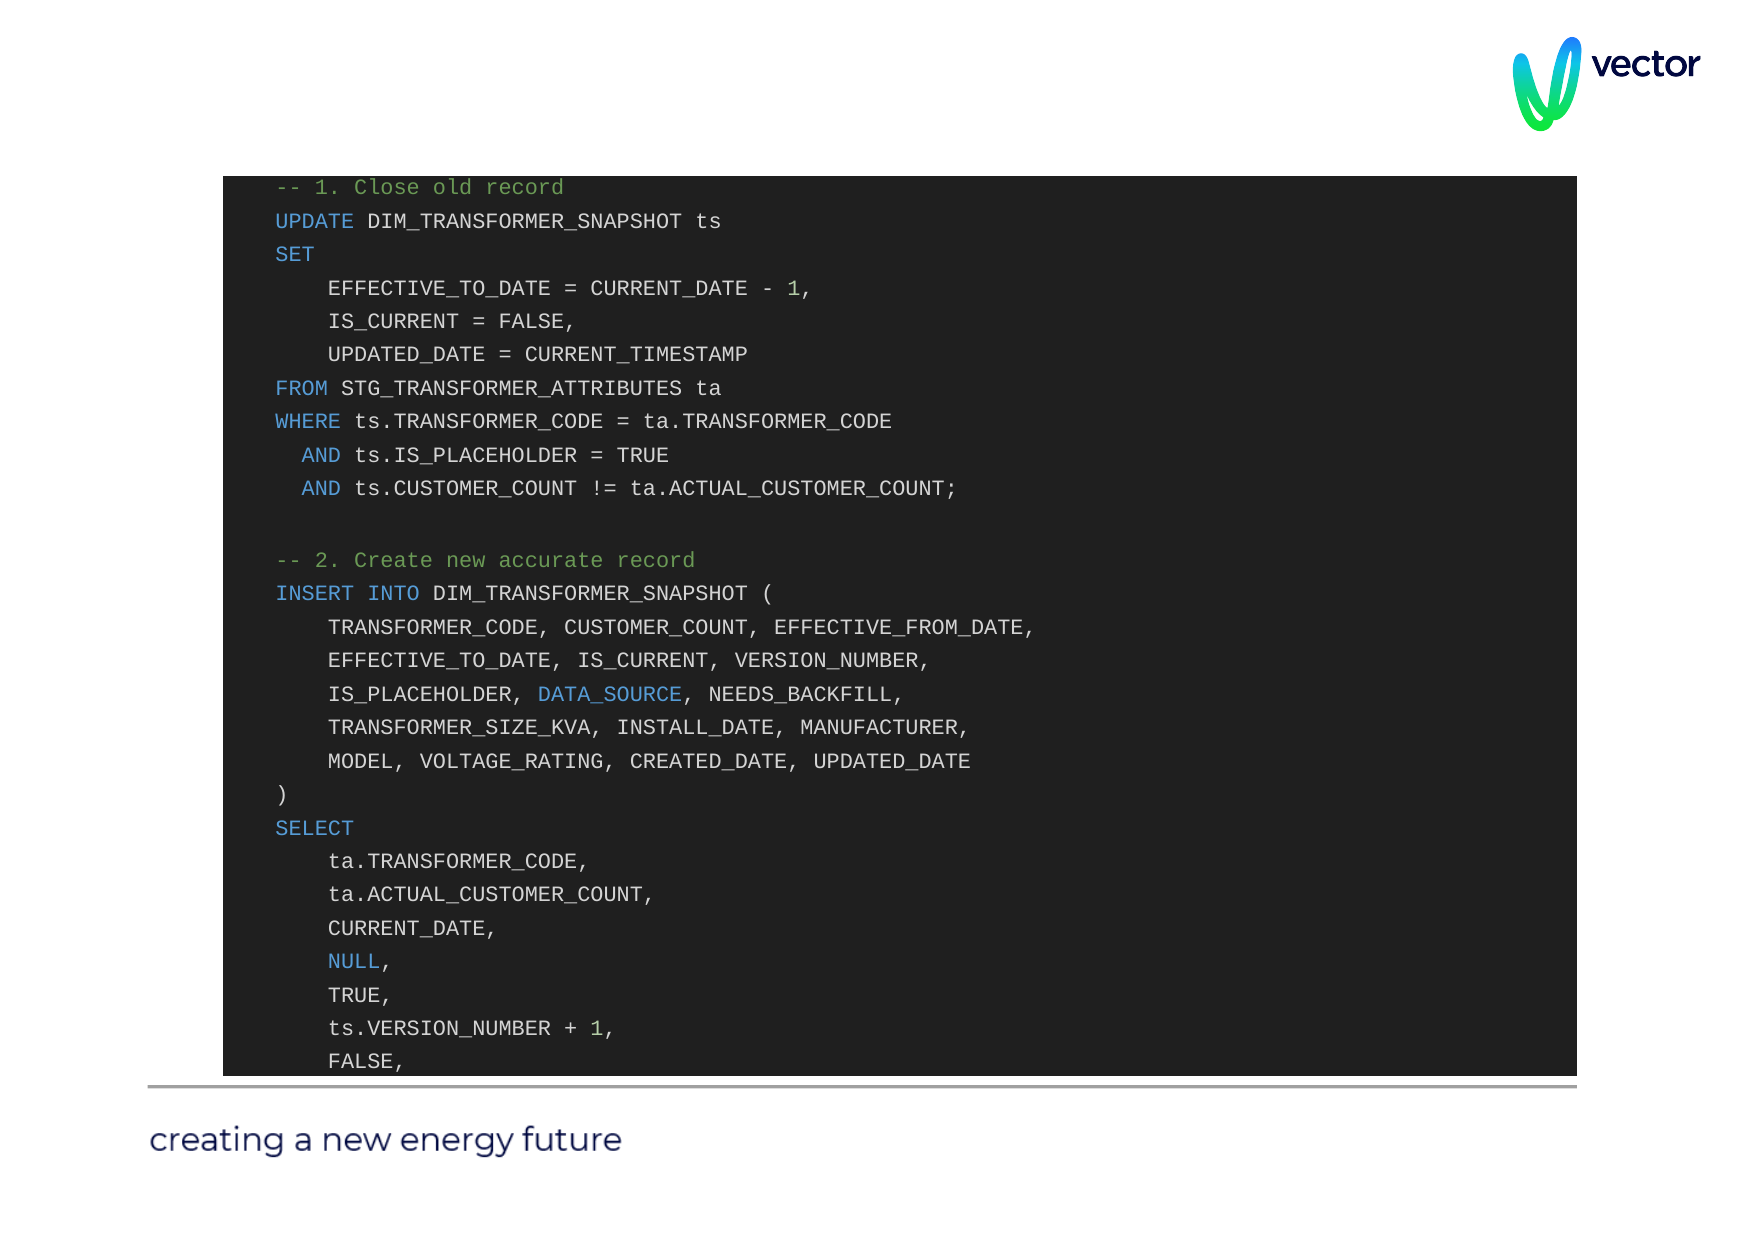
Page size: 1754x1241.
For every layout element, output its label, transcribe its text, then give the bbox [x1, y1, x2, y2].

text -- 2. Create new accurate record [223, 549, 1577, 574]
text EFFECTIVE_TO_DATE = CURRENT_DATE - 1, [223, 277, 1577, 302]
picture [1501, 34, 1712, 133]
text NULL, [223, 950, 1577, 975]
text AND ts.CUSTOMER_COUNT != ta.ACTUAL_CUSTOMER_COUNT; [223, 477, 1577, 502]
text -- 1. Close old record [223, 176, 1577, 201]
text UPDATED_DATE = CURRENT_TIMESTAMP [223, 344, 1577, 368]
text EFFECTIVE_TO_DATE, IS_CURRENT, VERSION_NUMBER, [223, 649, 1577, 674]
text SELECT [223, 817, 1577, 841]
text FROM STG_TRANSFORMER_ATTRIBUTES ta [223, 377, 1577, 402]
text ) [223, 783, 1577, 808]
text SET [223, 243, 1577, 268]
text MODEL, VOLTAGE_RATING, CREATED_DATE, UPDATED_DATE [223, 750, 1577, 774]
text FALSE, [223, 1051, 1577, 1076]
text ts.VERSION_NUMBER + 1, [223, 1017, 1577, 1042]
text ta.TRANSFORMER_CODE, [223, 850, 1577, 875]
text AND ts.IS_PLACEHOLDER = TRUE [223, 444, 1577, 469]
picture [147, 1117, 628, 1166]
text ta.ACTUAL_CUSTOMER_COUNT, [223, 883, 1577, 908]
text IS_PLACEHOLDER, DATA_SOURCE, NEEDS_BACKFILL, [223, 683, 1577, 708]
text TRANSFORMER_CODE, CUSTOMER_COUNT, EFFECTIVE_FROM_DATE, [223, 616, 1577, 641]
text CURRENT_DATE, [223, 917, 1577, 942]
text TRUE, [223, 984, 1577, 1009]
text IS_CURRENT = FALSE, [223, 310, 1577, 335]
text WHERE ts.TRANSFORMER_CODE = ta.TRANSFORMER_CODE [223, 411, 1577, 435]
text INSERT INTO DIM_TRANSFORMER_SNAPSHOT ( [223, 583, 1577, 607]
text TRANSFORMER_SIZE_KVA, INSTALL_DATE, MANUFACTURER, [223, 716, 1577, 741]
text UPDATE DIM_TRANSFORMER_SNAPSHOT ts [223, 210, 1577, 235]
